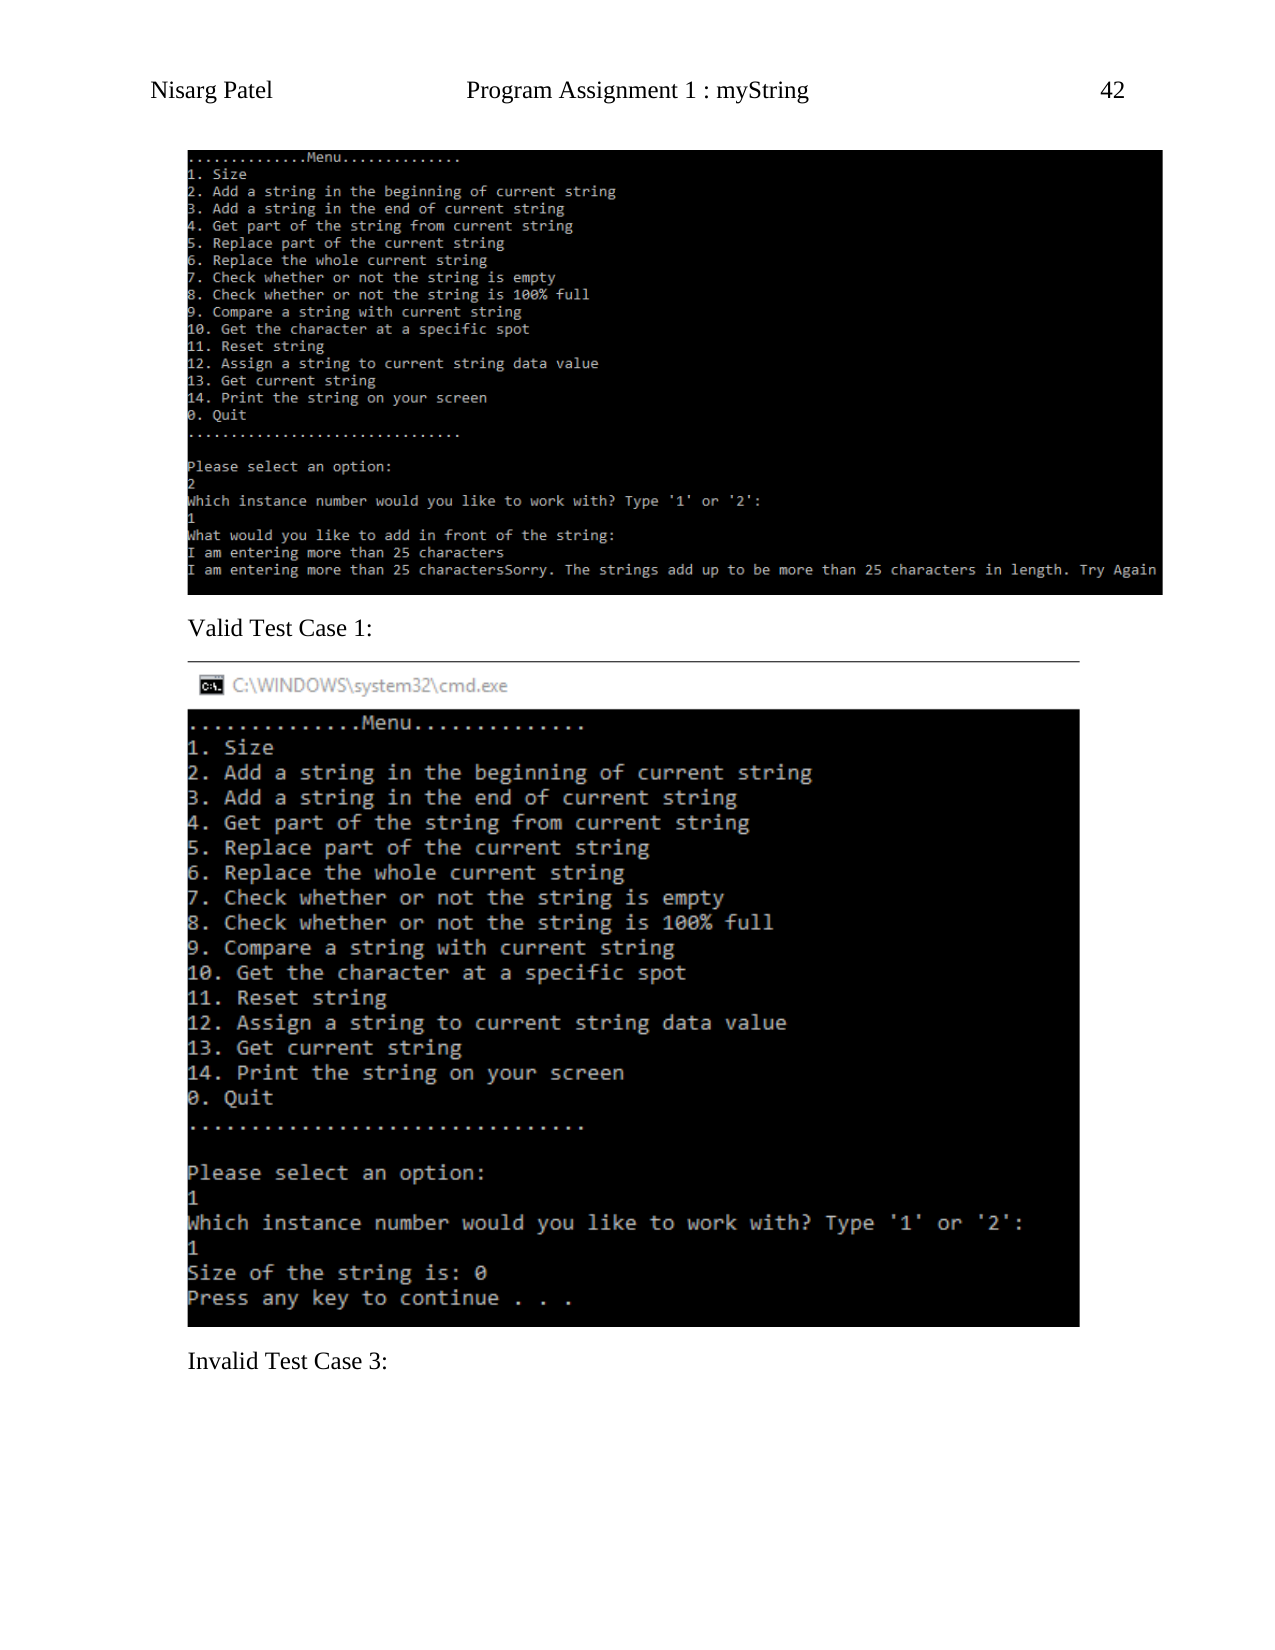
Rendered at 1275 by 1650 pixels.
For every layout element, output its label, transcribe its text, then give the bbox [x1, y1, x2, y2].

text Valid Test Case 1: [187, 613, 1125, 642]
picture [187, 150, 1163, 595]
text Invalid Test Case 3: [187, 1346, 1125, 1374]
picture [187, 661, 1080, 1327]
